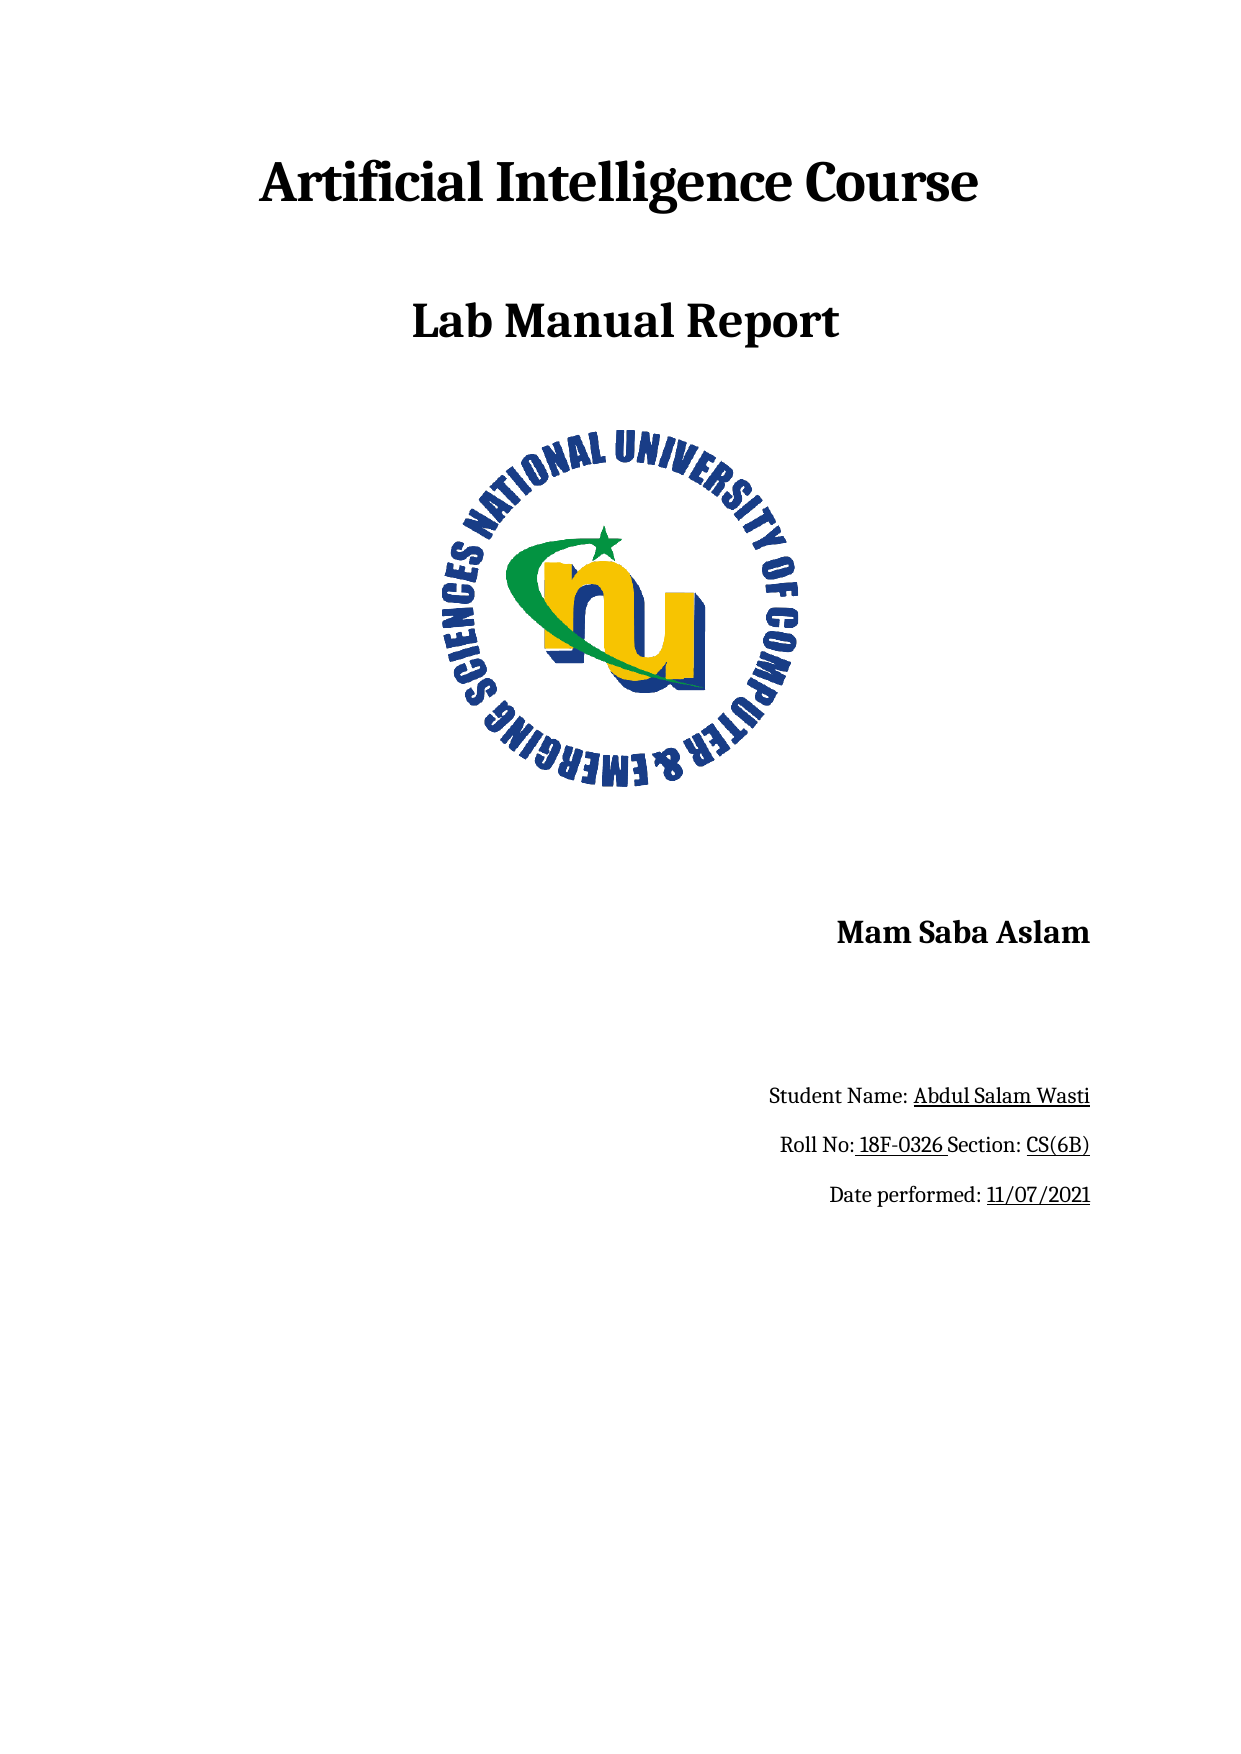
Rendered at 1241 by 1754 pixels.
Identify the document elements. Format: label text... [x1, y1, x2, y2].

text Roll No: 18F-0326 Section: CS(6B) [150, 1132, 1090, 1158]
picture [442, 430, 799, 787]
text Student Name: Abdul Salam Wasti [150, 1083, 1090, 1109]
text Date performed: 11/07/2021 [150, 1181, 1090, 1208]
text Lab Manual Report [150, 292, 1090, 349]
text Mam Saba Aslam [150, 913, 1090, 952]
title Artificial Intelligence Course [150, 149, 1090, 216]
